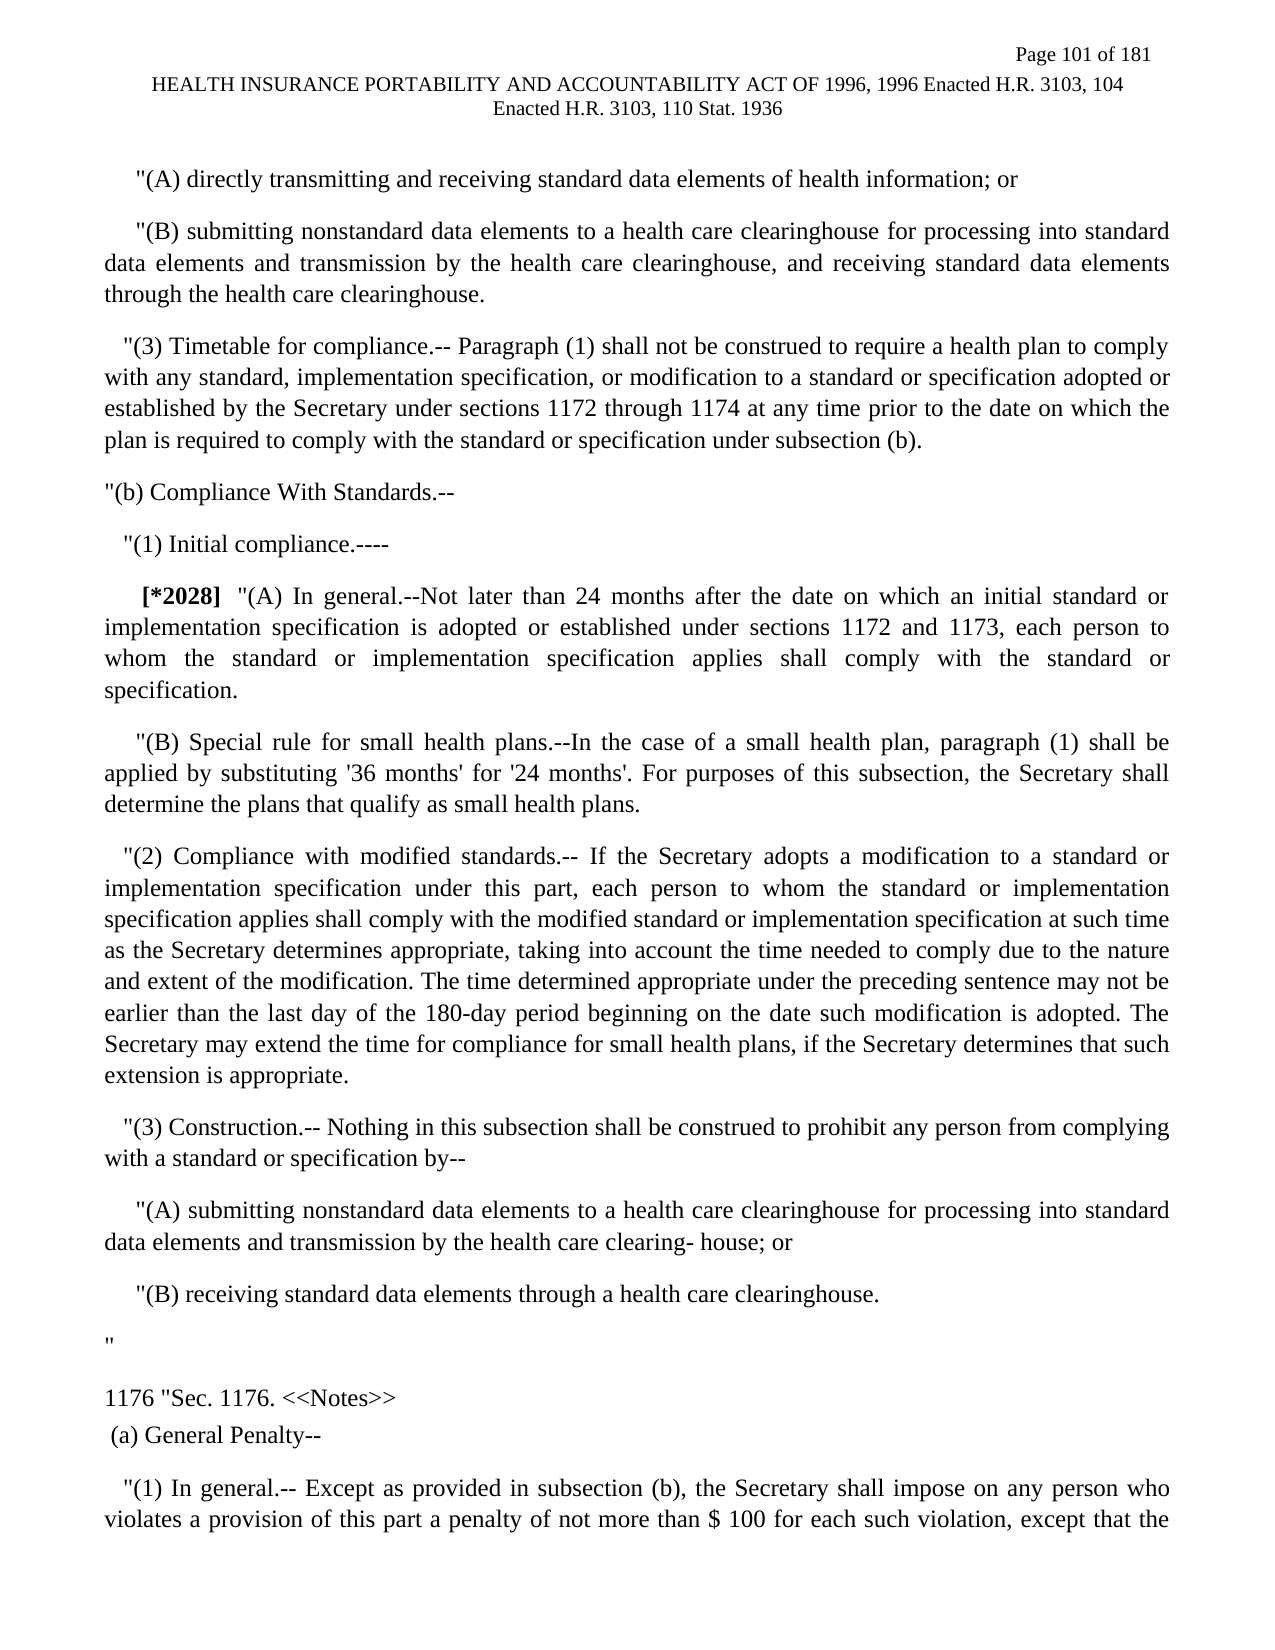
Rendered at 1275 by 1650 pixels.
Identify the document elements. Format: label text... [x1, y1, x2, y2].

text "(b) Compliance With Standards.-- [104, 474, 1171, 506]
text "(A) directly transmitting and receiving standard data elements of health information; or [104, 162, 1171, 193]
text "(3) Construction.-- Nothing in this subsection shall be construed to prohibit any person from complying with a standard or specification by-- [104, 1110, 1171, 1172]
text " [104, 1328, 1171, 1360]
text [104, 1470, 1171, 1533]
text "(1) Initial compliance.---- [104, 526, 1171, 558]
text 1176 "Sec. 1176. <<Notes>> [104, 1381, 1171, 1412]
text "(2) Compliance with modified standards.-- If the Secretary adopts a modification to a standard or implementation specification under this part, each person to whom the standard or implementation specification applies shall comply with the modified standard or implementation specification at such time as the Secretary determines appropriate, taking into account the time needed to comply due to the nature and extent of the modification. The time determined appropriate under the preceding sentence may not be earlier than the last day of the 180-day period beginning on the date such modification is adopted. The Secretary may extend the time for compliance for small health plans, if the Secretary determines that such extension is appropriate. [104, 839, 1171, 1089]
text "(3) Timetable for compliance.-- Paragraph (1) shall not be construed to require a health plan to comply with any standard, implementation specification, or modification to a standard or specification adopted or established by the Secretary under sections 1172 through 1174 at any time prior to the date on which the plan is required to comply with the standard or specification under subsection (b). [104, 328, 1171, 453]
text "(B) Special rule for small health plans.--In the case of a small health plan, paragraph (1) shall be applied by substituting '36 months' for '24 months'. For purposes of this subsection, the Secretary shall determine the plans that qualify as small health plans. [104, 724, 1171, 818]
text [*2028] "(A) In general.--Not later than 24 months after the date on which an initial standard or implementation specification is adopted or established under sections 1172 and 1173, each person to whom the standard or implementation specification applies shall comply with the standard or specification. [104, 578, 1171, 703]
text (a) General Penalty-- [104, 1418, 1171, 1449]
text "(B) receiving standard data elements through a health care clearinghouse. [104, 1276, 1171, 1308]
text "(B) submitting nonstandard data elements to a health care clearinghouse for processing into standard data elements and transmission by the health care clearinghouse, and receiving standard data elements through the health care clearinghouse. [104, 214, 1171, 308]
text "(A) submitting nonstandard data elements to a health care clearinghouse for processing into standard data elements and transmission by the health care clearing- house; or [104, 1193, 1171, 1256]
